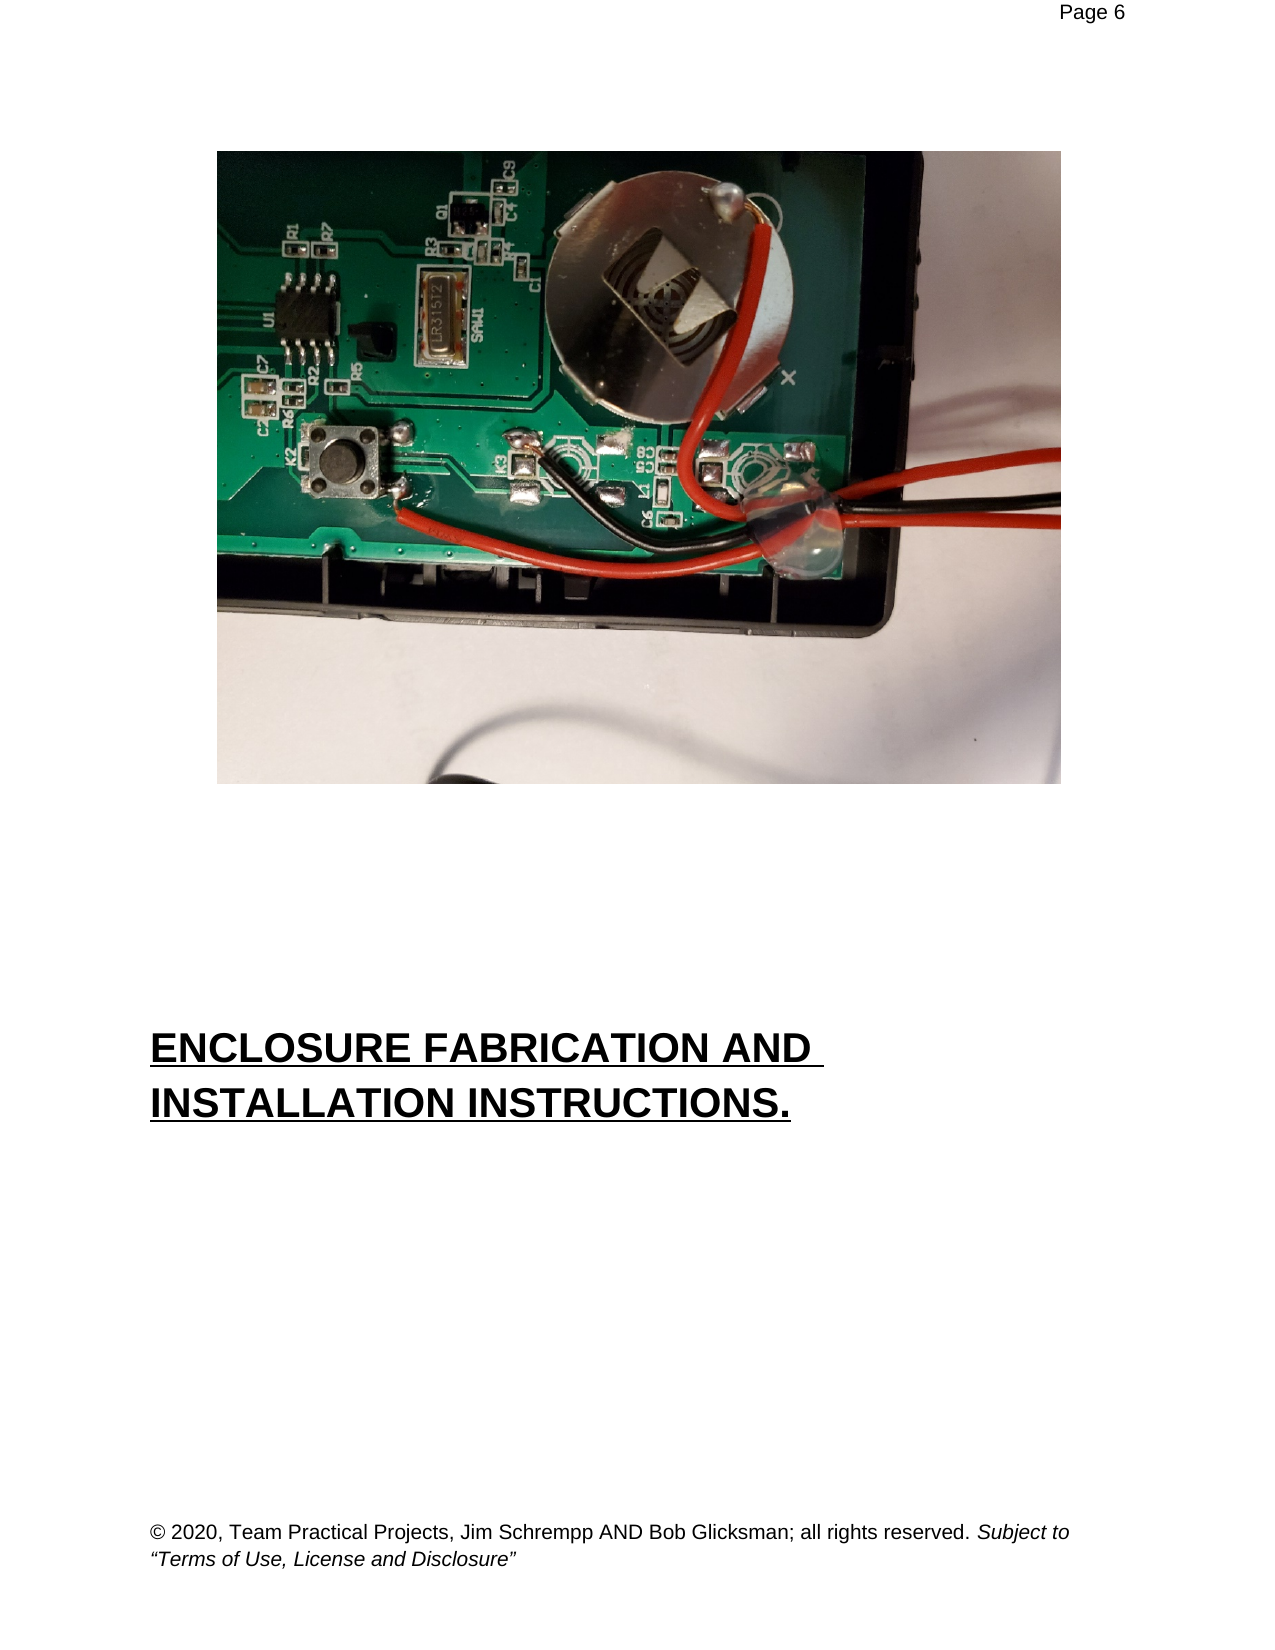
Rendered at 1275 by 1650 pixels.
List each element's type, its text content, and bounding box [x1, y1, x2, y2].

subtitle ENCLOSURE FABRICATION AND INSTALLATION INSTRUCTIONS. [150, 1023, 1125, 1127]
picture [218, 151, 1060, 784]
